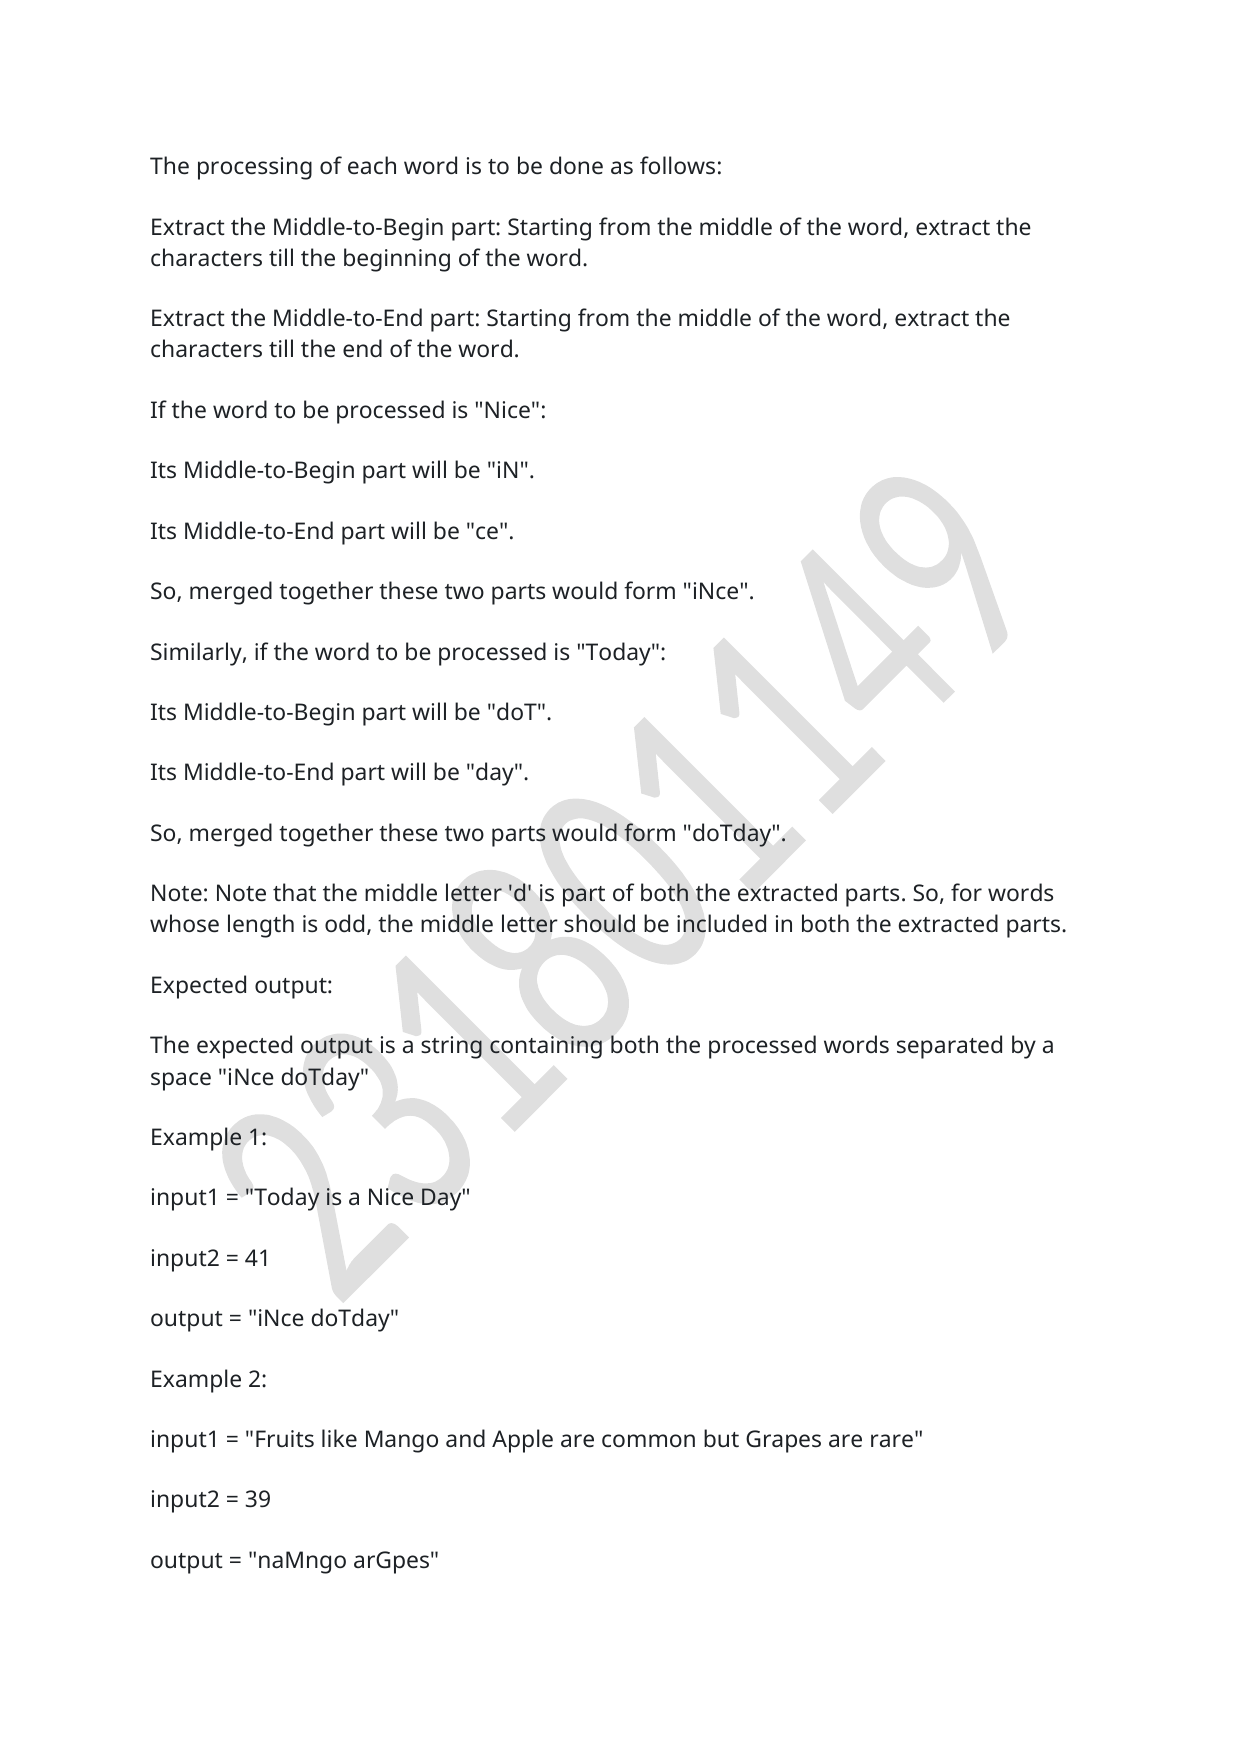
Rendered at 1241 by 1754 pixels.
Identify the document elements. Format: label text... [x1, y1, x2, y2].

subtitle Its Middle-to-Begin part will be "doT". [150, 696, 1090, 727]
subtitle The expected output is a string containing both the processed words separated by a space "iNce doTday" [150, 1029, 1090, 1092]
subtitle output = "naMngo arGpes" [150, 1544, 1090, 1575]
subtitle Example 1: [150, 1121, 1090, 1152]
subtitle Example 2: [150, 1362, 1090, 1394]
subtitle output = "iNce doTday" [150, 1302, 1090, 1333]
subtitle So, merged together these two parts would form "iNce". [150, 575, 1090, 606]
subtitle Extract the Middle-to-End part: Starting from the middle of the word, extract the characters till the end of the word. [150, 302, 1090, 364]
subtitle Its Middle-to-Begin part will be "iN". [150, 454, 1090, 485]
subtitle input2 = 39 [150, 1483, 1090, 1514]
subtitle Similarly, if the word to be processed is "Today": [150, 635, 1090, 667]
subtitle Expected output: [150, 969, 1090, 1000]
subtitle Note: Note that the middle letter 'd' is part of both the extracted parts. So, for words whose length is odd, the middle letter should be included in both the extracted parts. [150, 877, 1090, 939]
subtitle So, merged together these two parts would form "doTday". [150, 817, 1090, 848]
subtitle input1 = "Today is a Nice Day" [150, 1181, 1090, 1212]
subtitle Extract the Middle-to-Begin part: Starting from the middle of the word, extract the characters till the beginning of the word. [150, 210, 1090, 273]
subtitle Its Middle-to-End part will be "ce". [150, 514, 1090, 546]
subtitle input2 = 41 [150, 1242, 1090, 1273]
subtitle The processing of each word is to be done as follows: [150, 150, 1090, 181]
subtitle Its Middle-to-End part will be "day". [150, 756, 1090, 787]
subtitle input1 = "Fruits like Mango and Apple are common but Grapes are rare" [150, 1423, 1090, 1454]
subtitle If the word to be processed is "Nice": [150, 394, 1090, 425]
